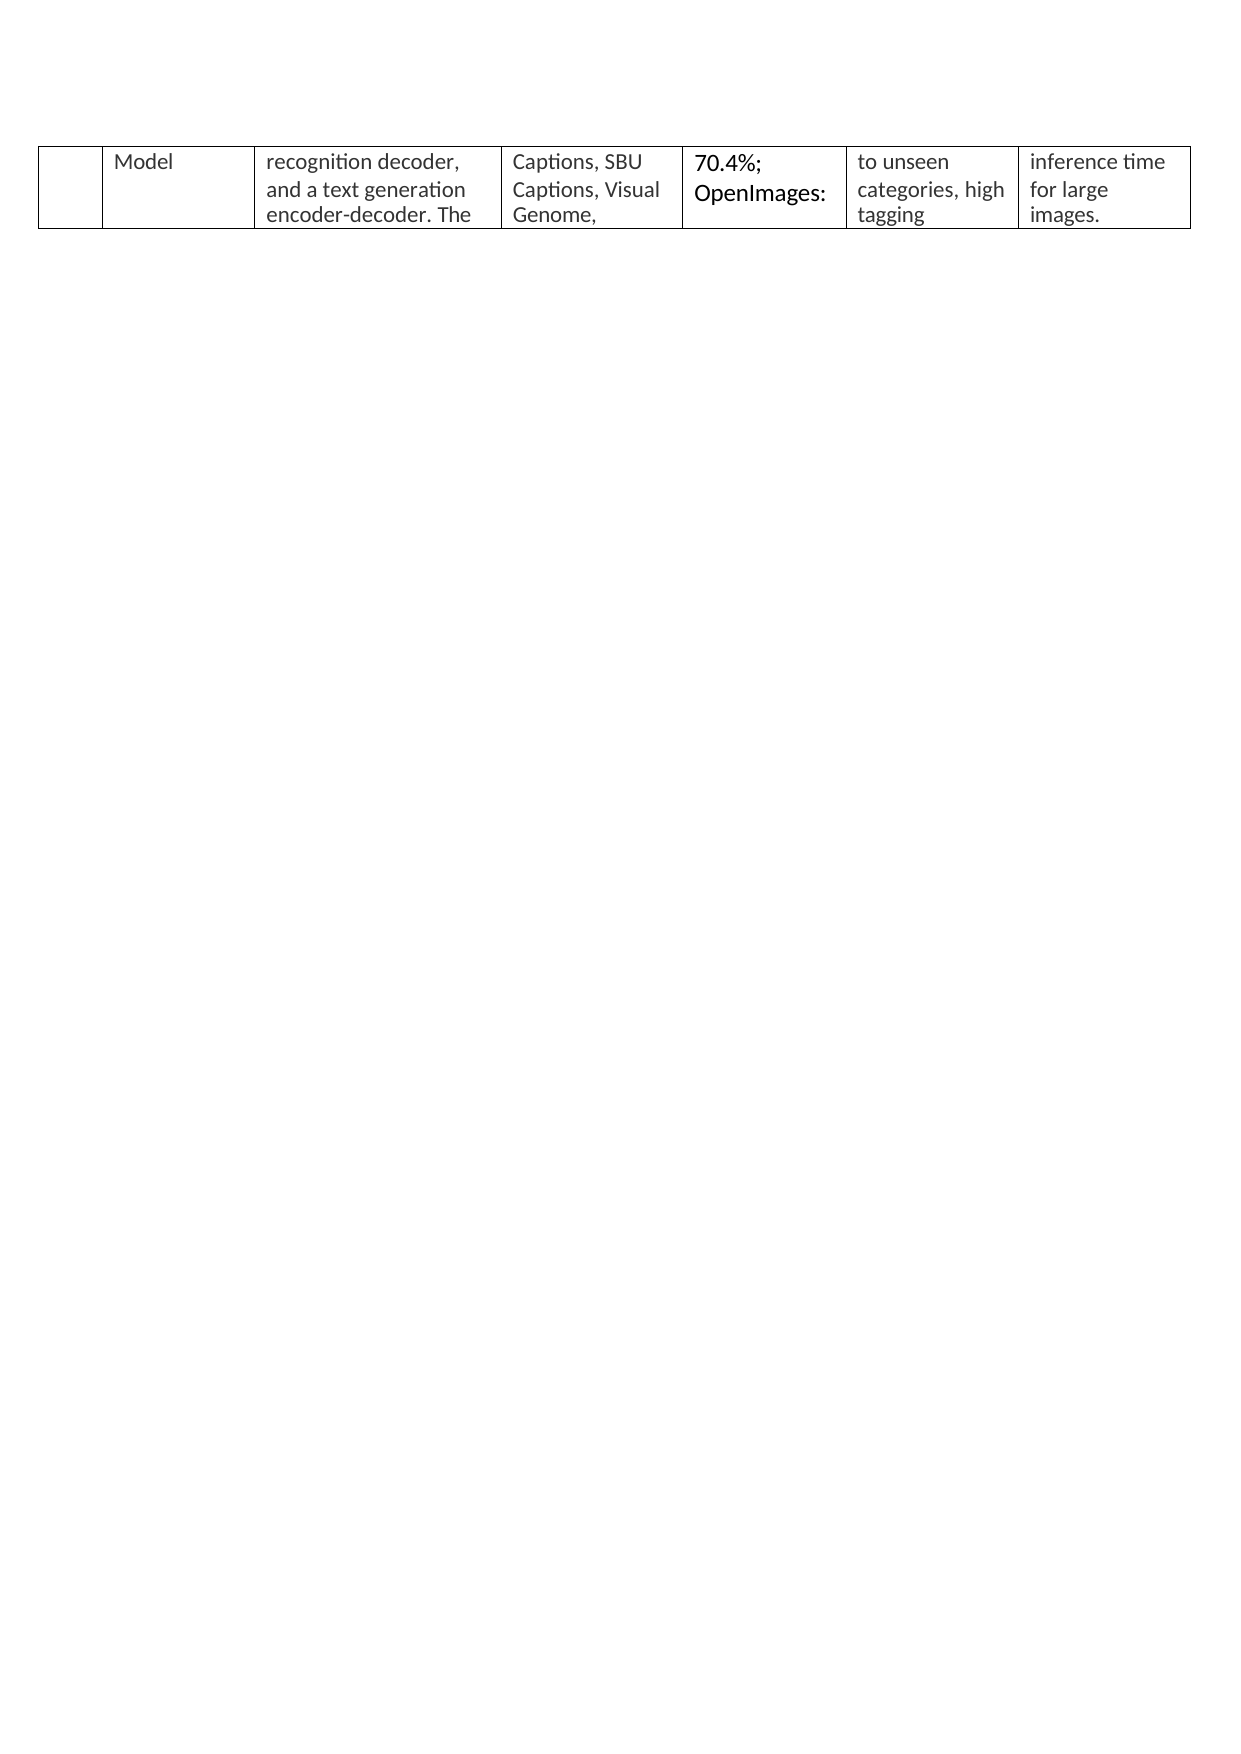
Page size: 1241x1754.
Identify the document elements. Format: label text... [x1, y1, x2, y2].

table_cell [502, 147, 682, 228]
table_cell 9. [39, 147, 102, 228]
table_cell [255, 147, 501, 228]
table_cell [103, 147, 254, 228]
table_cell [683, 147, 846, 228]
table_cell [1019, 147, 1190, 228]
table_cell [847, 147, 1018, 228]
